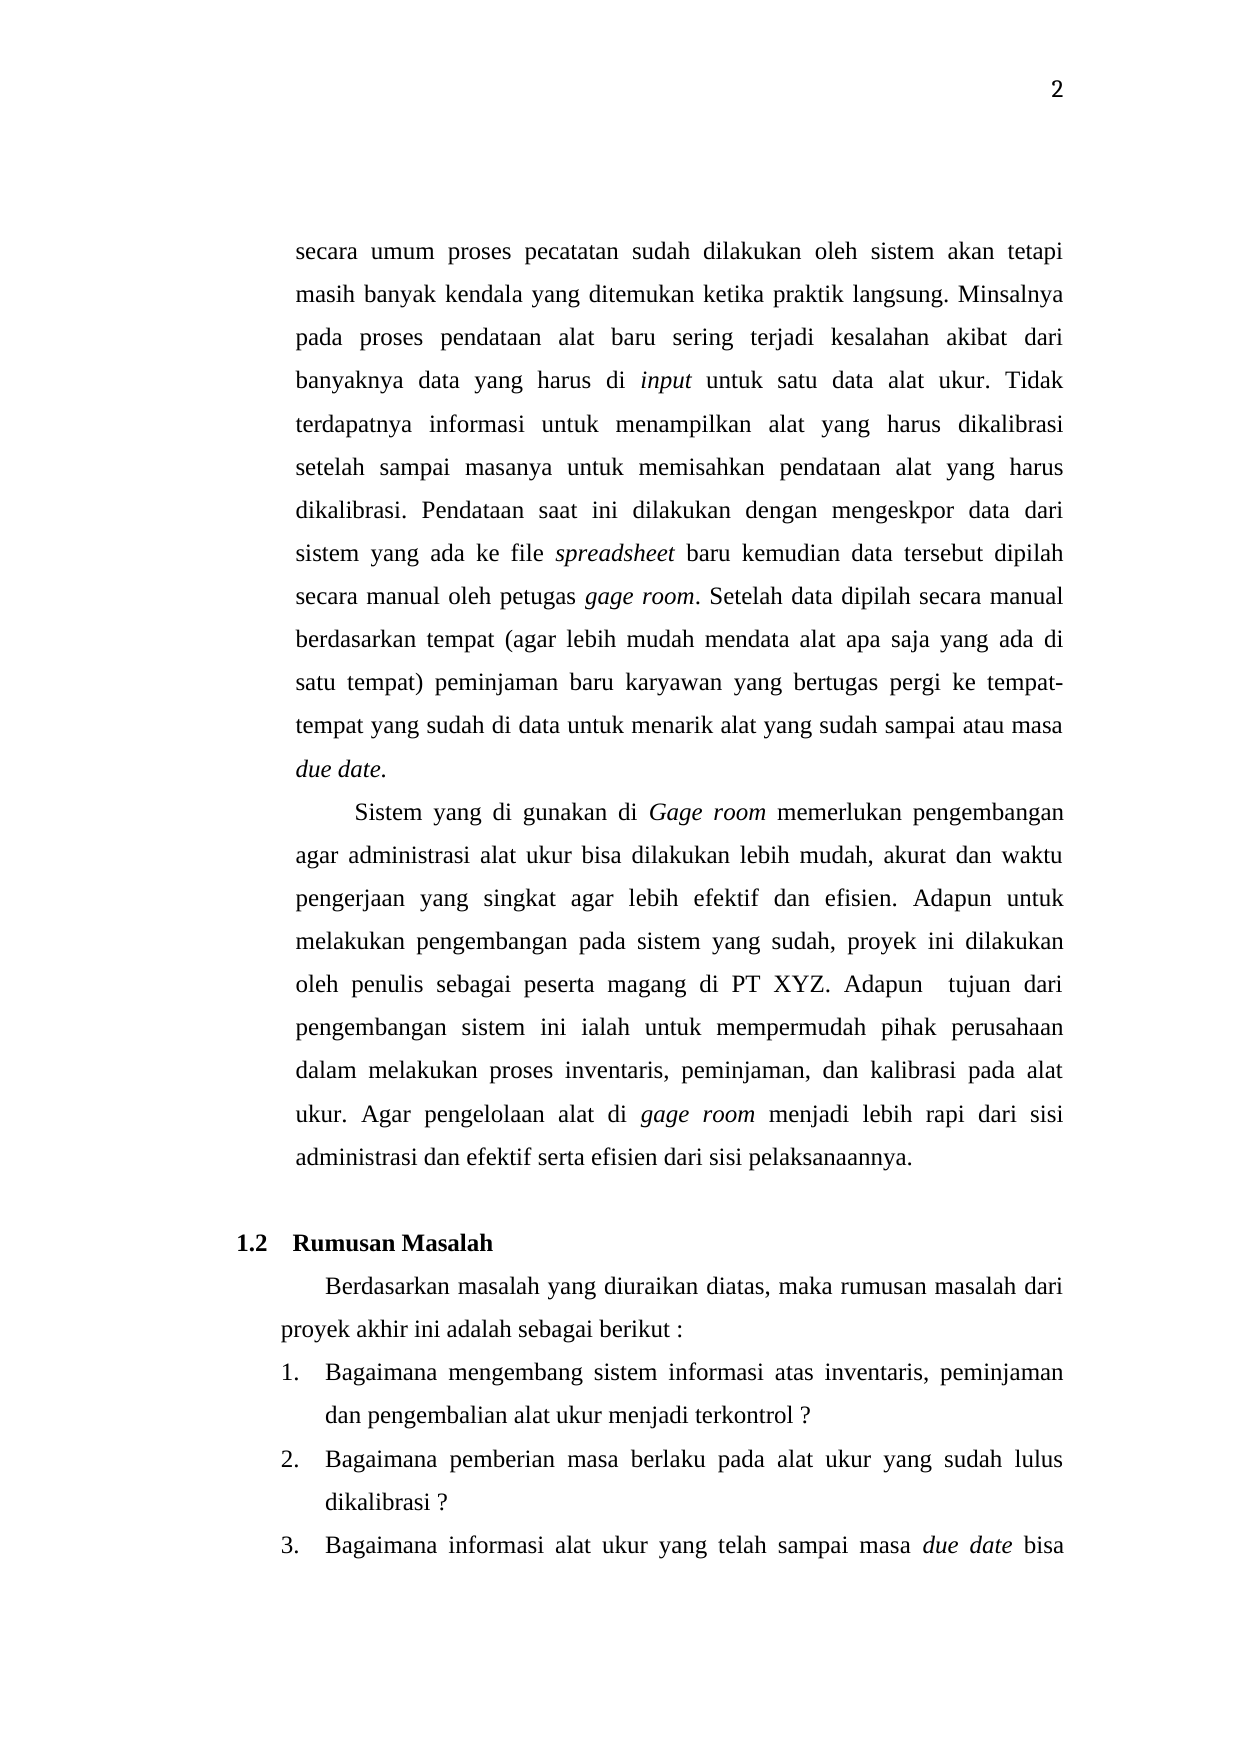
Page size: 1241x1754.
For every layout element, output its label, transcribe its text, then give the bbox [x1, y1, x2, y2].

list Rumusan Masalah [236, 1228, 1064, 1257]
list Bagaimana pemberian masa berlaku pada alat ukur yang sudah lulus dikalibrasi ? [281, 1444, 1064, 1516]
list Sistem yang di gunakan di Gage room memerlukan pengembangan agar administrasi alat ukur bisa dilakukan lebih mudah, akurat dan waktu pengerjaan yang singkat agar lebih efektif dan efisien. Adapun untuk melakukan pengembangan pada sistem yang sudah, proyek ini dilakukan oleh penulis sebagai peserta magang di PT XYZ. Adapun tujuan dari pengembangan sistem ini ialah untuk mempermudah pihak perusahaan dalam melakukan proses inventaris, peminjaman, dan kalibrasi pada alat ukur. Agar pengelolaan alat di gage room menjadi lebih rapi dari sisi administrasi dan efektif serta efisien dari sisi pelaksanaannya. [295, 797, 1064, 1171]
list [281, 1530, 1064, 1559]
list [295, 236, 1064, 782]
list Bagaimana mengembang sistem informasi atas inventaris, peminjaman dan pengembalian alat ukur menjadi terkontrol ? [281, 1357, 1064, 1429]
text Berdasarkan masalah yang diuraikan diatas, maka rumusan masalah dari proyek akhir ini adalah sebagai berikut : [281, 1271, 1064, 1343]
